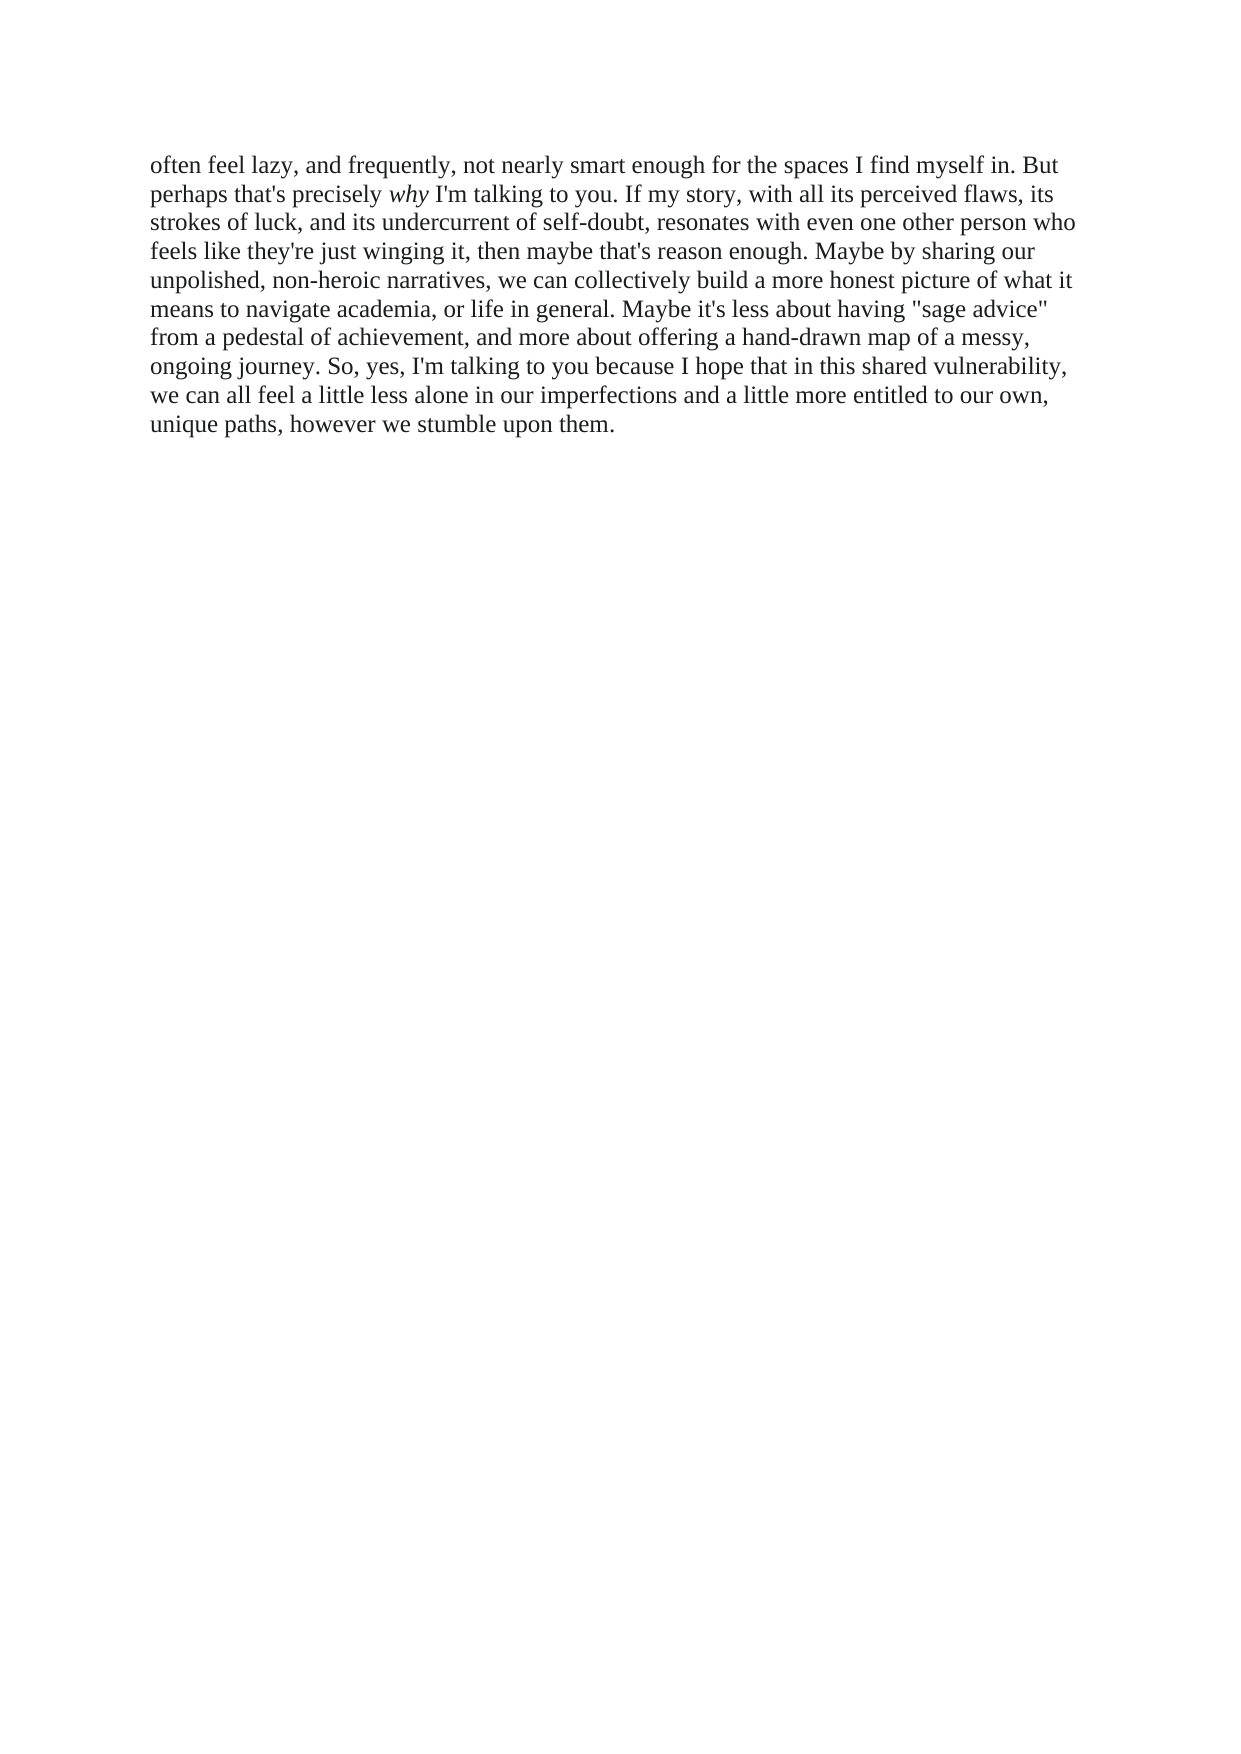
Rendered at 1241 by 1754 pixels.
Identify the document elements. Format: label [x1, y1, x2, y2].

text [150, 150, 1090, 437]
